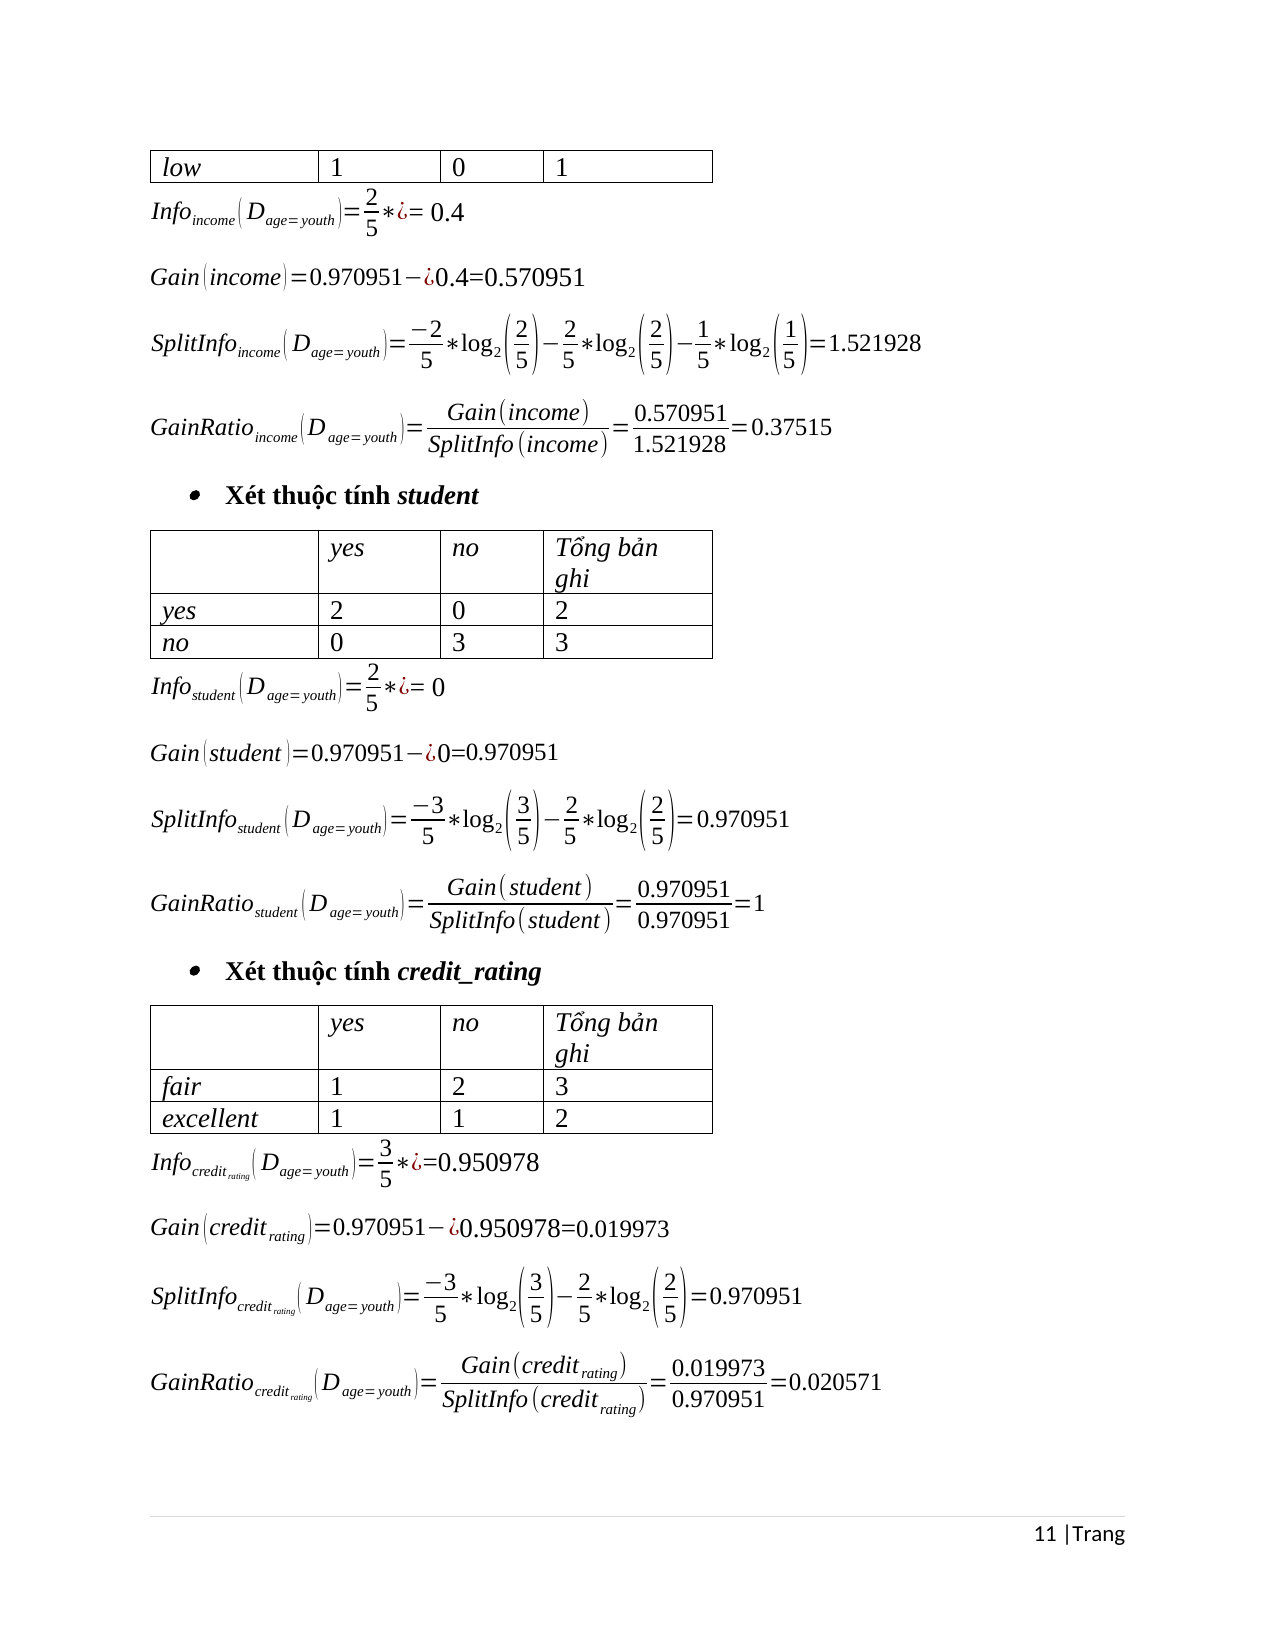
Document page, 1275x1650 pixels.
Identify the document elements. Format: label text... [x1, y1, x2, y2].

table_cell excellent [151, 1102, 318, 1133]
table_cell 1 [441, 1102, 543, 1133]
table_cell yes [151, 594, 318, 625]
table_cell 1 [544, 151, 712, 182]
table_header yes [319, 1006, 440, 1069]
table_cell 2 [544, 1102, 712, 1133]
table_header Tổng bản ghi [544, 531, 712, 593]
text 0.950978= [150, 1212, 1125, 1247]
table_header Tổng bản ghi [544, 1006, 712, 1069]
text = 0.4 [150, 183, 1125, 242]
table_cell 3 [441, 626, 543, 658]
table_cell 1 [319, 1102, 440, 1133]
text =0.950978 [150, 1134, 1125, 1193]
table_cell 2 [319, 594, 440, 625]
table_cell 2 [544, 594, 712, 625]
table_cell no [151, 626, 318, 658]
text = 0 [150, 659, 1125, 718]
table_cell low [151, 151, 318, 182]
table_cell 1 [319, 1070, 440, 1101]
table_cell 0 [319, 626, 440, 658]
table_header no [441, 531, 543, 593]
table_header [151, 531, 318, 593]
list Xét thuộc tính student [187, 479, 1125, 511]
table_header [151, 1006, 318, 1069]
table_cell 1 [319, 151, 440, 182]
table_cell fair [151, 1070, 318, 1101]
table_cell 0 [441, 594, 543, 625]
table_header yes [319, 531, 440, 593]
table_cell 3 [544, 1070, 712, 1101]
table_header no [441, 1006, 543, 1069]
table_cell 0 [441, 151, 543, 182]
list Xét thuộc tính credit_rating [187, 955, 1125, 986]
table_cell 3 [544, 626, 712, 658]
text 0.4=0.570951 [150, 261, 1125, 294]
text 0= [150, 737, 1125, 769]
table_cell 2 [441, 1070, 543, 1101]
